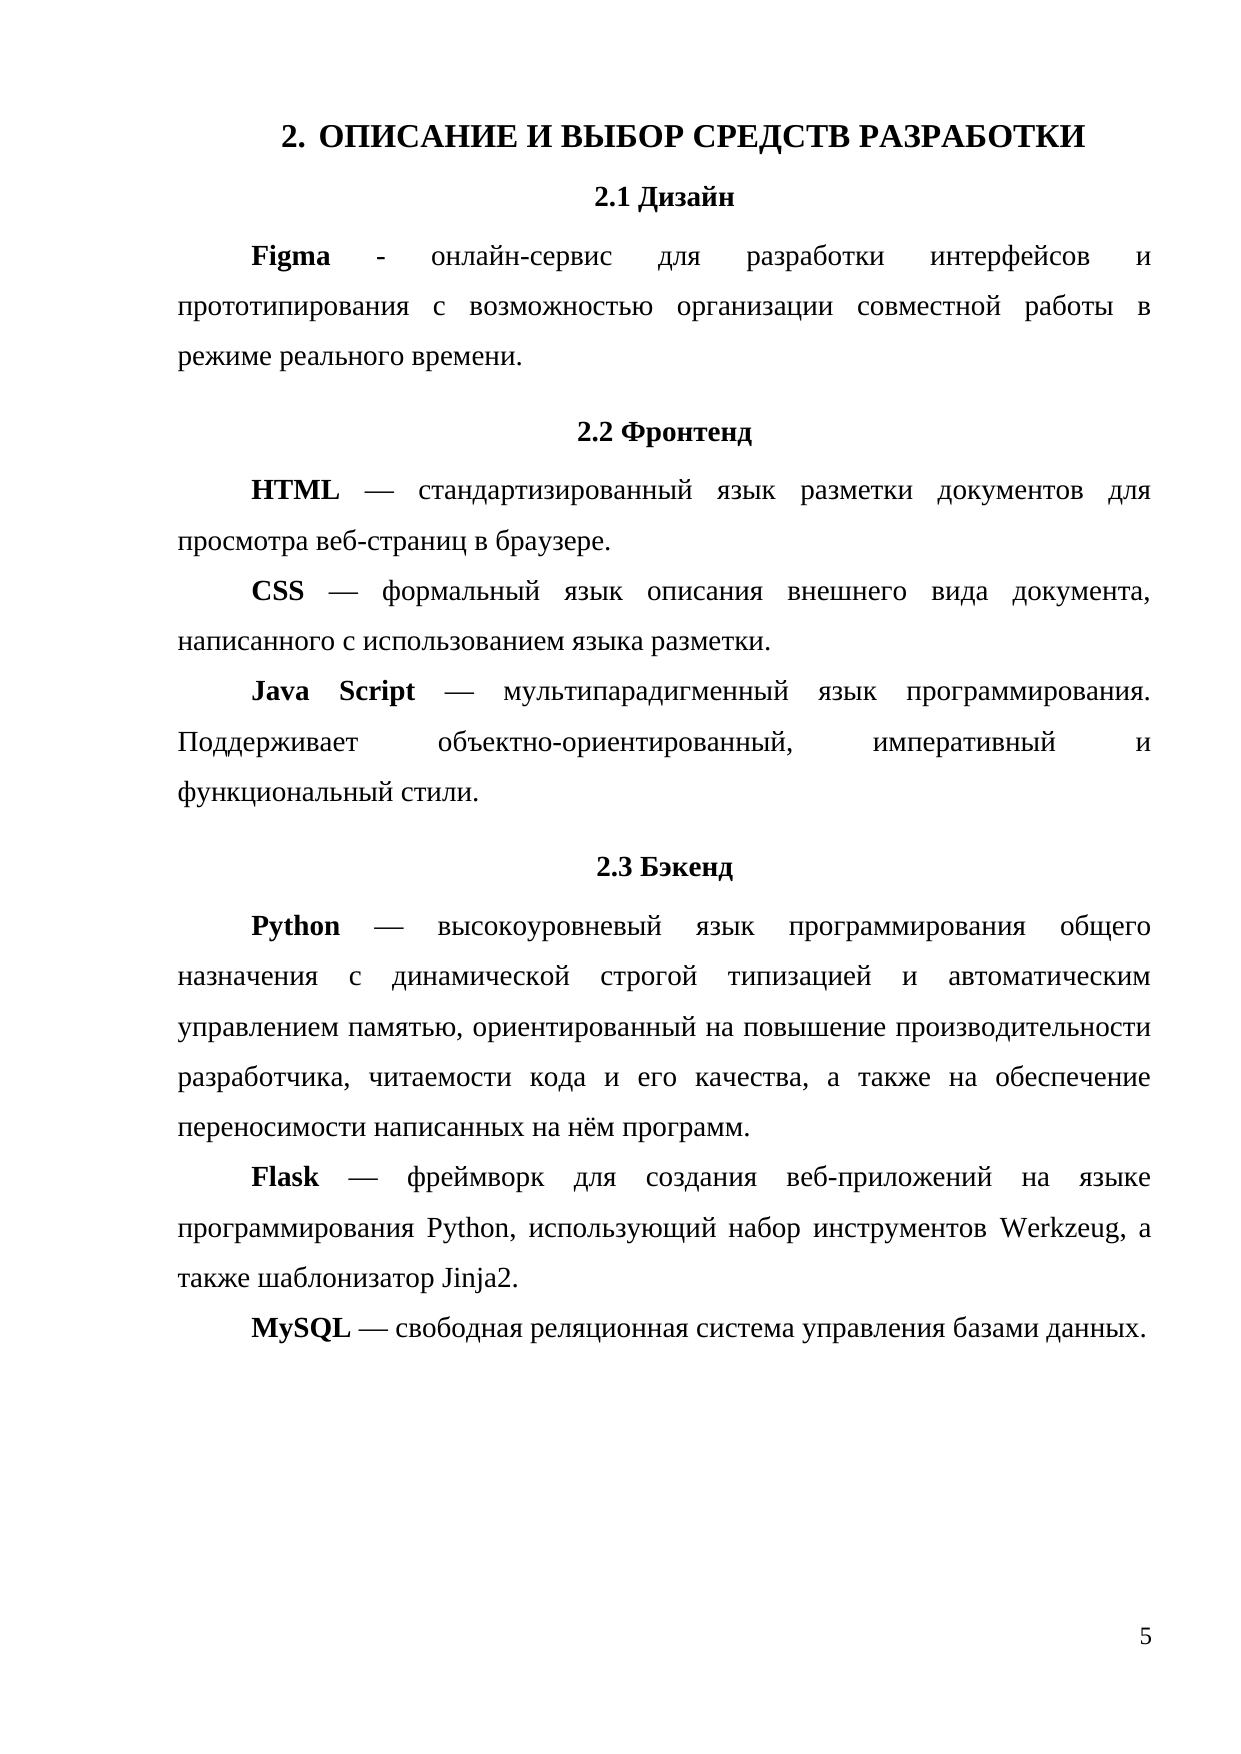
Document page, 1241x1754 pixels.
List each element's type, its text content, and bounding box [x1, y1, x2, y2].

text Flask — фреймворк для создания веб-приложений на языке программирования Python, использующий набор инструментов Werkzeug, а также шаблонизатор Jinja2. [177, 1159, 1152, 1294]
subtitle 2.3 Бэкенд [177, 849, 1152, 883]
subtitle 2.1 Дизайн [177, 179, 1152, 213]
text Java Script — мультипарадигменный язык программирования. Поддерживает объектно-ориентированный, императивный и функциональный стили. [177, 673, 1152, 808]
text CSS — формальный язык описания внешнего вида документа, написанного с использованием языка разметки. [177, 573, 1152, 657]
text Figma - онлайн-сервис для разработки интерфейсов и прототипирования с возможностью организации совместной работы в режиме реального времени. [177, 238, 1152, 372]
text HTML — стандартизированный язык разметки документов для просмотра веб-страниц в браузере. [177, 472, 1152, 556]
text MySQL — свободная реляционная система управления базами данных. [177, 1311, 1152, 1344]
subtitle Описание и выбор средств разработки [215, 116, 1152, 154]
subtitle 2.2 Фронтенд [177, 414, 1152, 447]
text Python — высокоуровневый язык программирования общего назначения с динамической строгой типизацией и автоматическим управлением памятью, ориентированный на повышение производительности разработчика, читаемости кода и его качества, а также на обеспечение переносимости написанных на нём программ. [177, 908, 1152, 1143]
